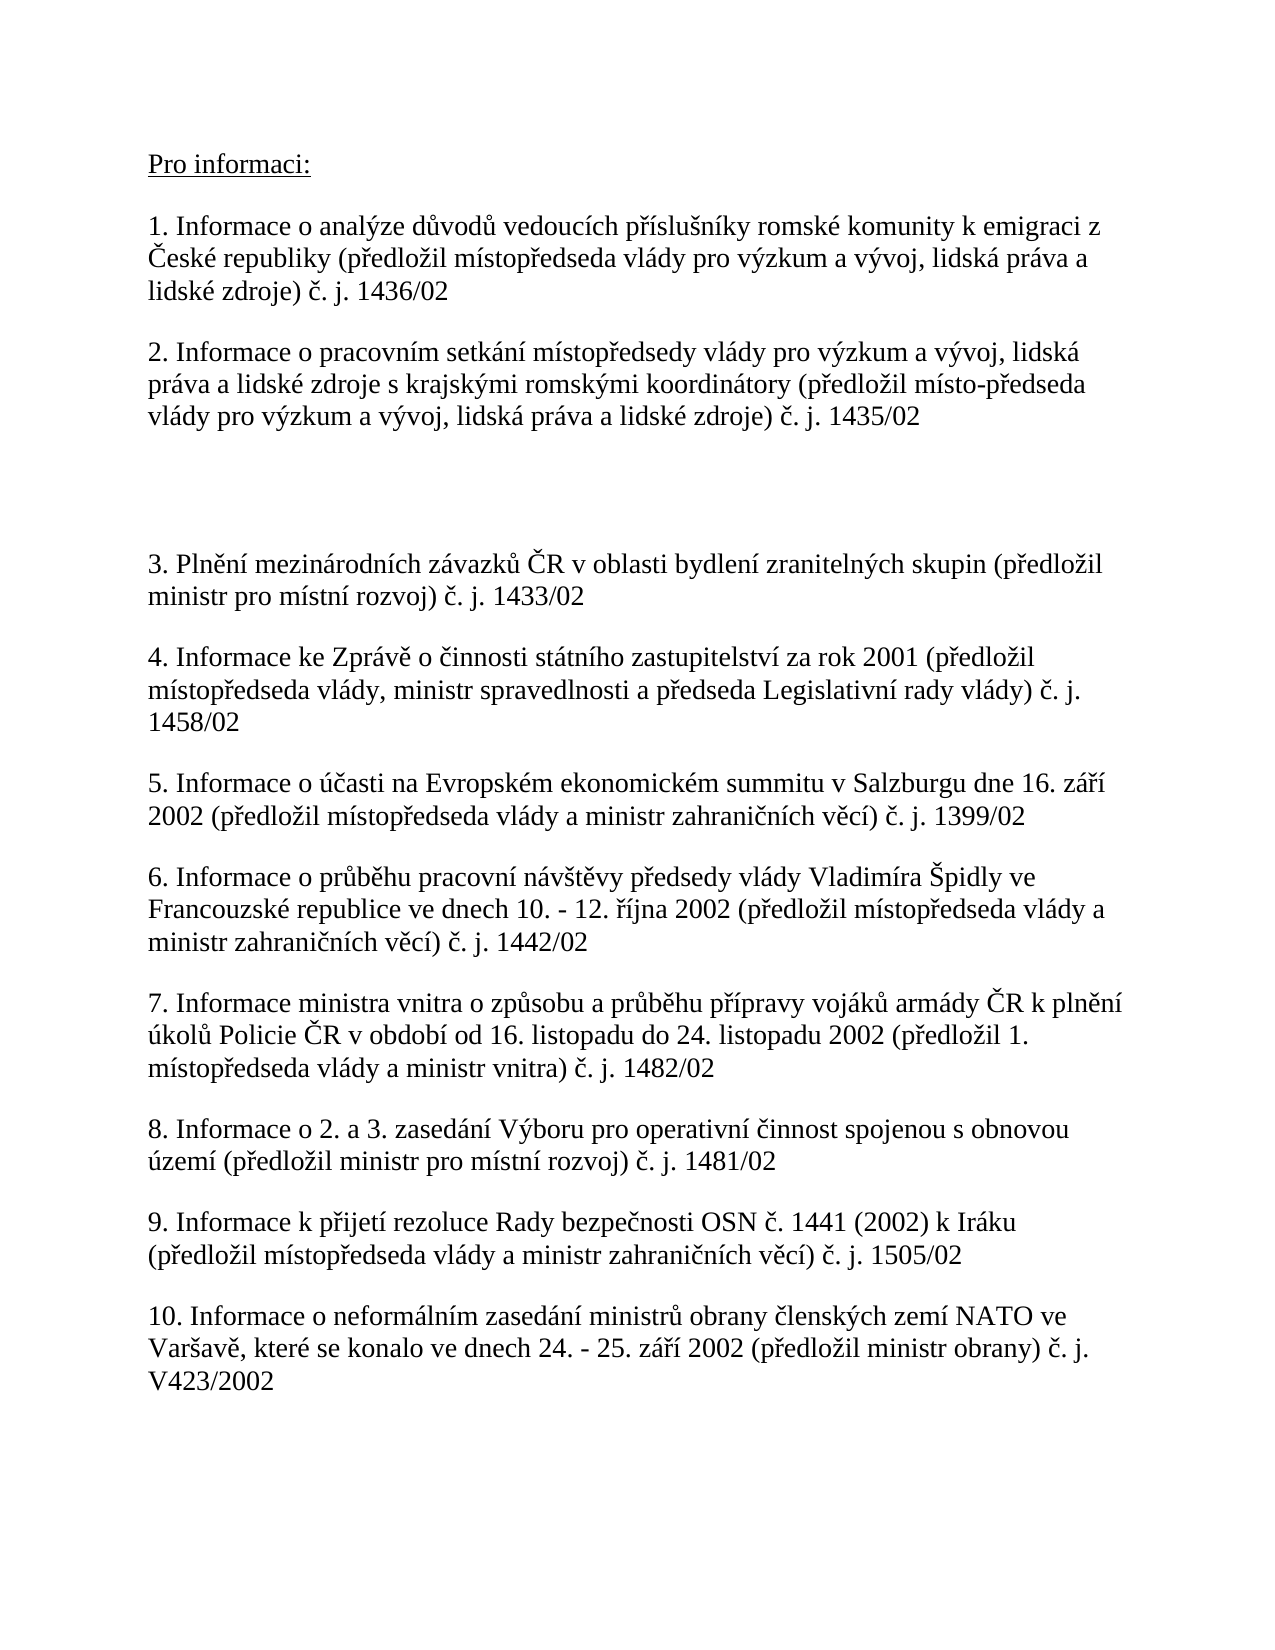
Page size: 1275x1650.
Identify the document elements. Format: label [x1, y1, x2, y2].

text [148, 148, 1127, 1482]
